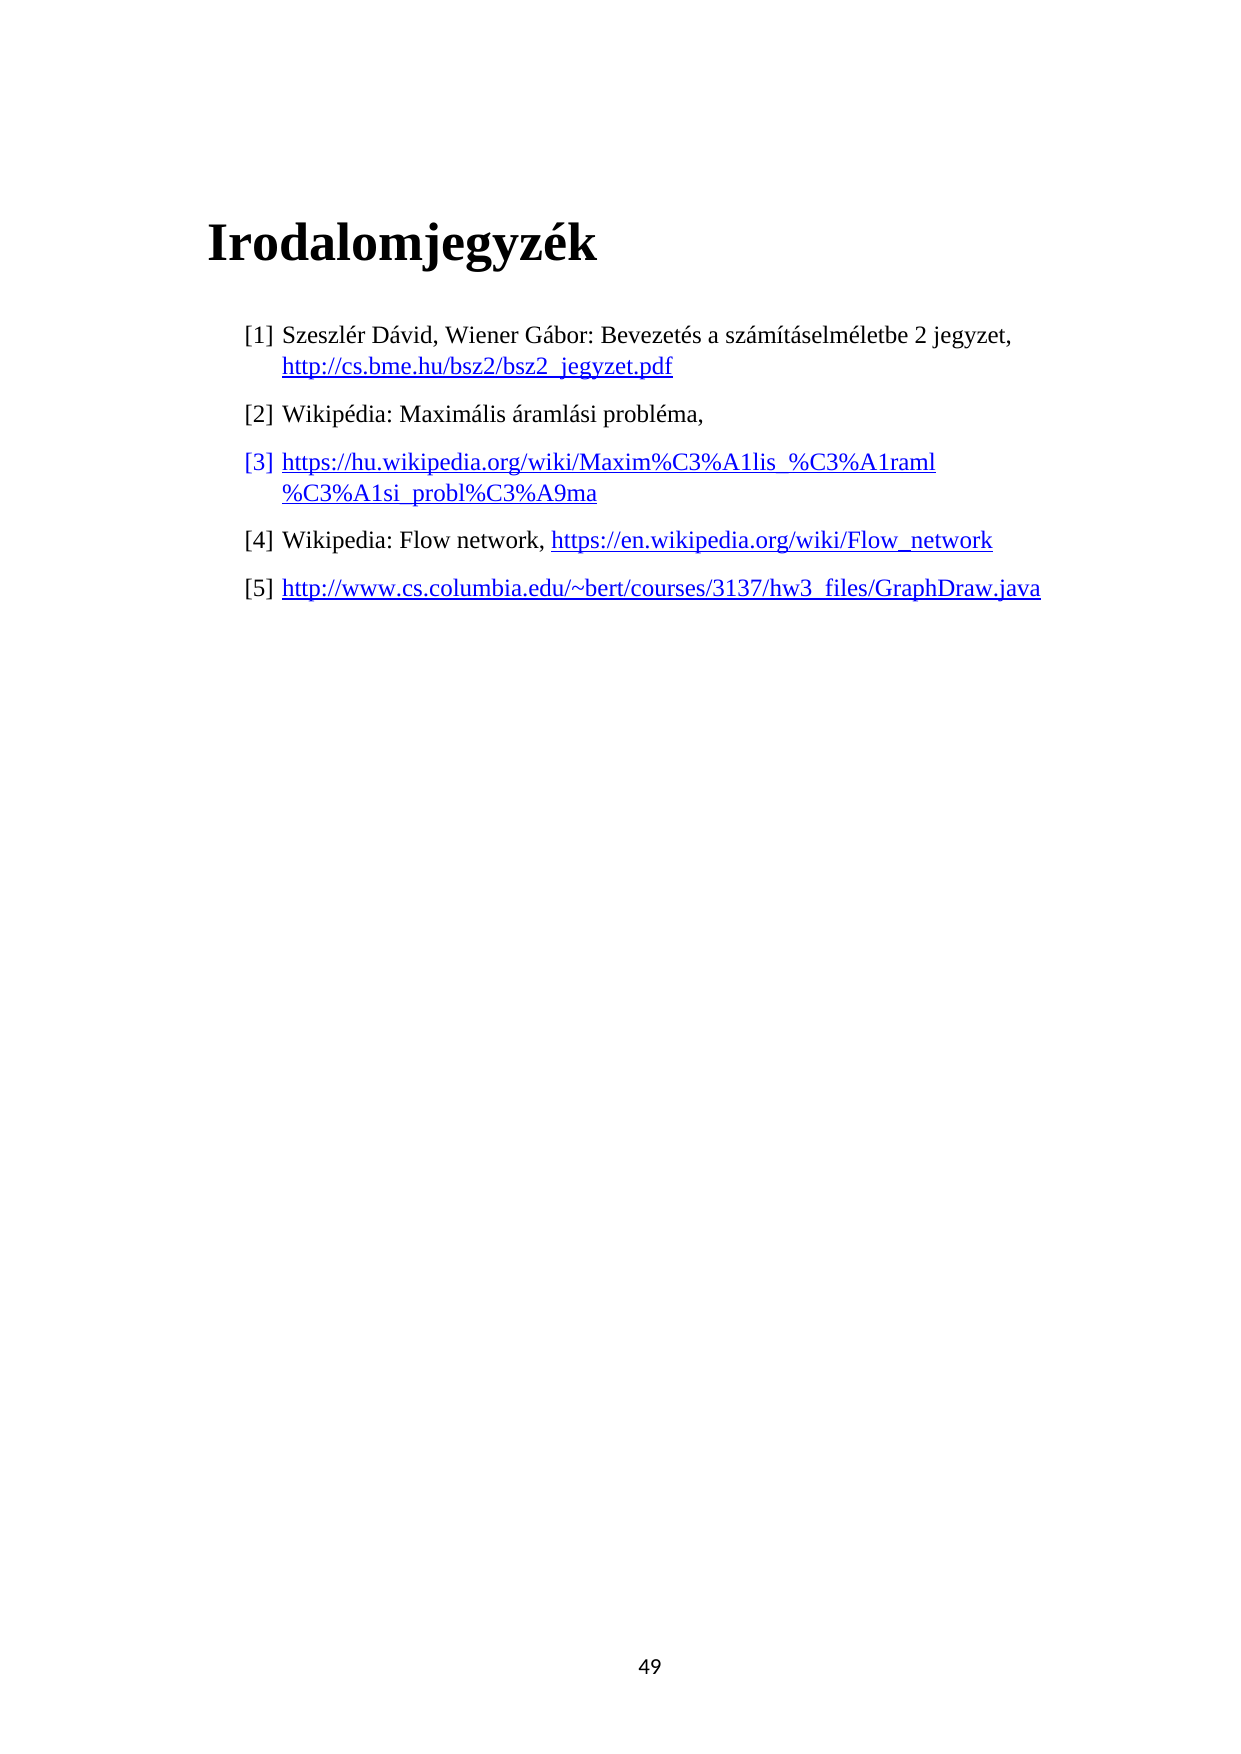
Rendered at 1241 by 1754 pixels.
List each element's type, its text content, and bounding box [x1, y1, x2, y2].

list Wikipedia: Flow network, https://en.wikipedia.org/wiki/Flow_network [244, 526, 1092, 554]
list https://hu.wikipedia.org/wiki/Maxim%C3%A1lis_%C3%A1raml%C3%A1si_probl%C3%A9ma [244, 447, 1092, 507]
list http://www.cs.columbia.edu/~bert/courses/3137/hw3_files/GraphDraw.java [244, 573, 1092, 602]
subtitle Irodalomjegyzék [207, 210, 1092, 272]
list Wikipédia: Maximális áramlási probléma, [244, 399, 1092, 428]
list Szeszlér Dávid, Wiener Gábor: Bevezetés a számításelméletbe 2 jegyzet, http://cs.bme.hu/bsz2/bsz2_jegyzet.pdf [244, 320, 1092, 380]
